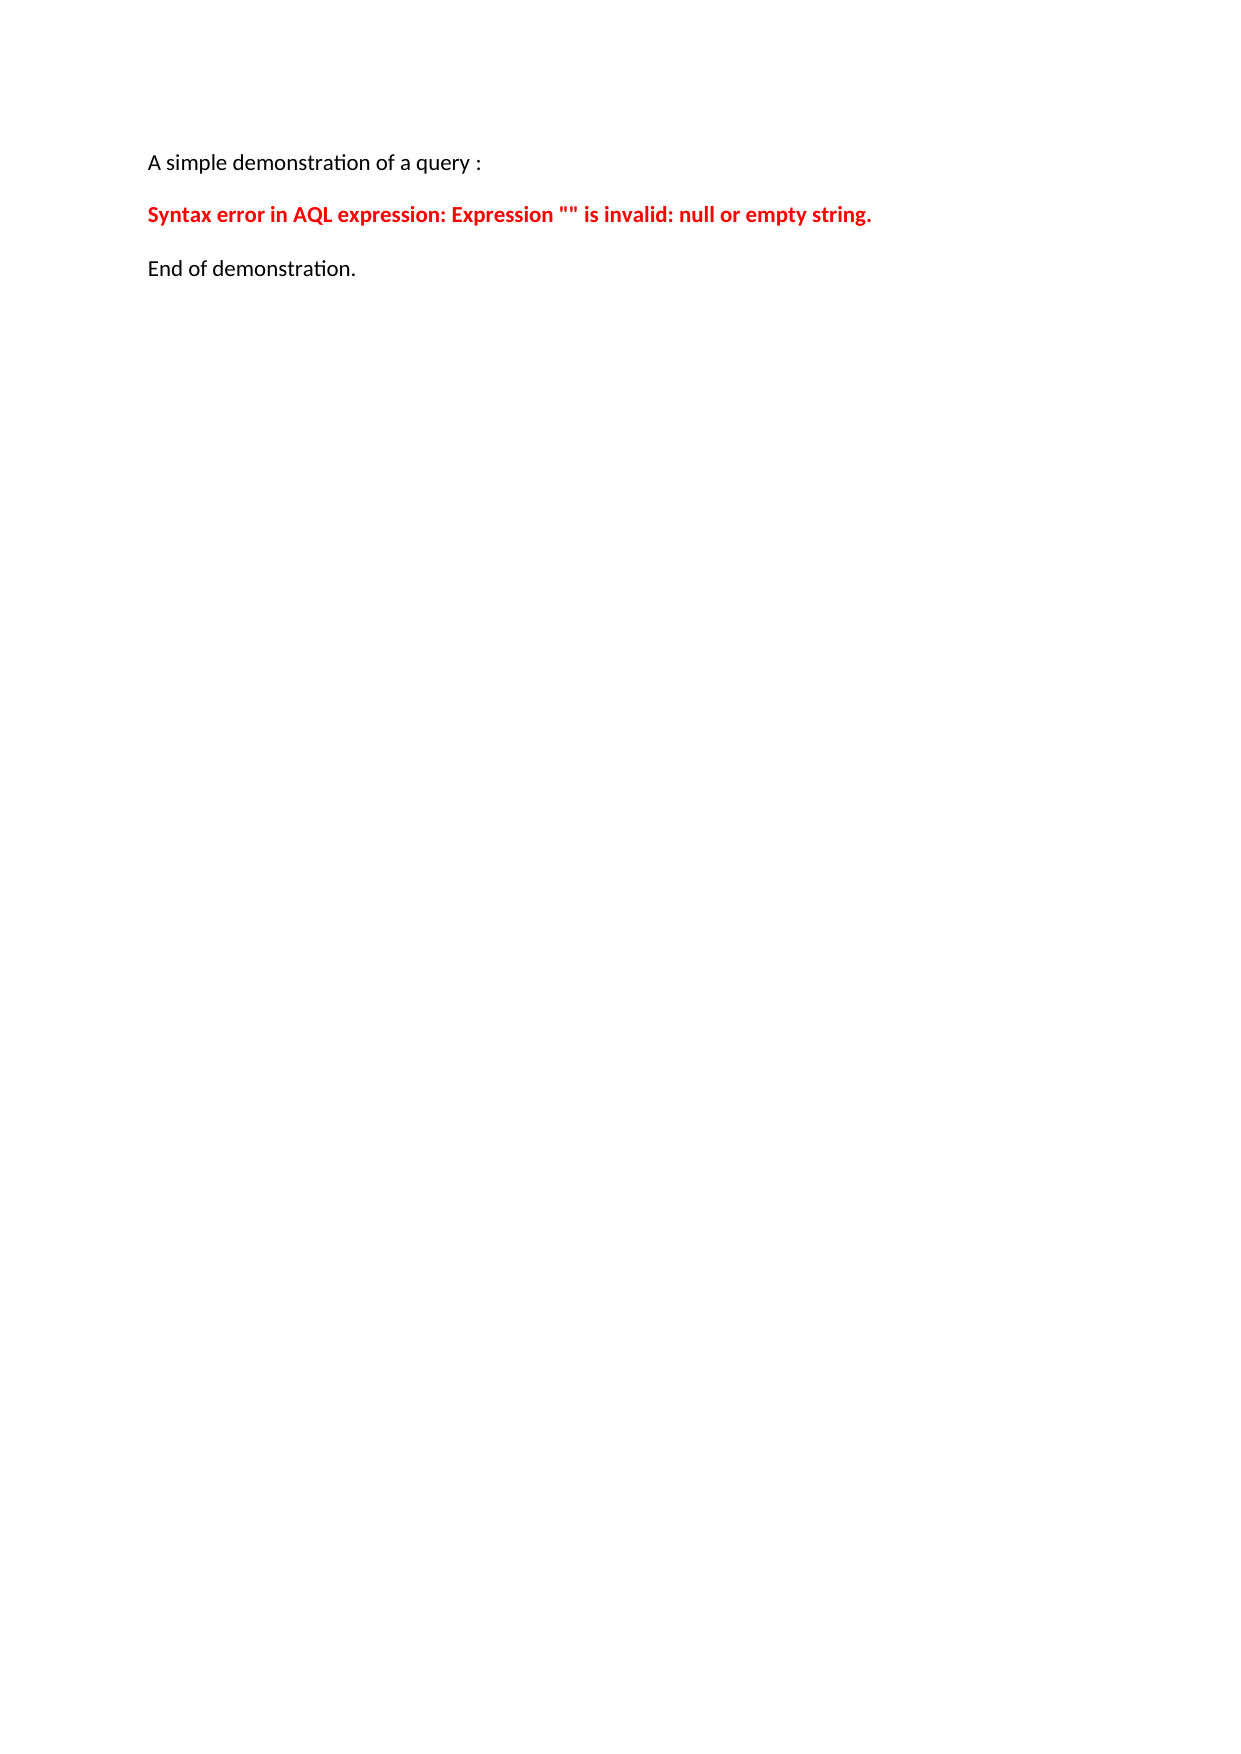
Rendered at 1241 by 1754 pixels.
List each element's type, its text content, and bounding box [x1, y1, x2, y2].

text A simple demonstration of a query : [148, 148, 1093, 176]
text Syntax error in AQL expression: Expression "" is invalid: null or empty string. [148, 201, 1093, 229]
text End of demonstration. [148, 254, 1093, 282]
